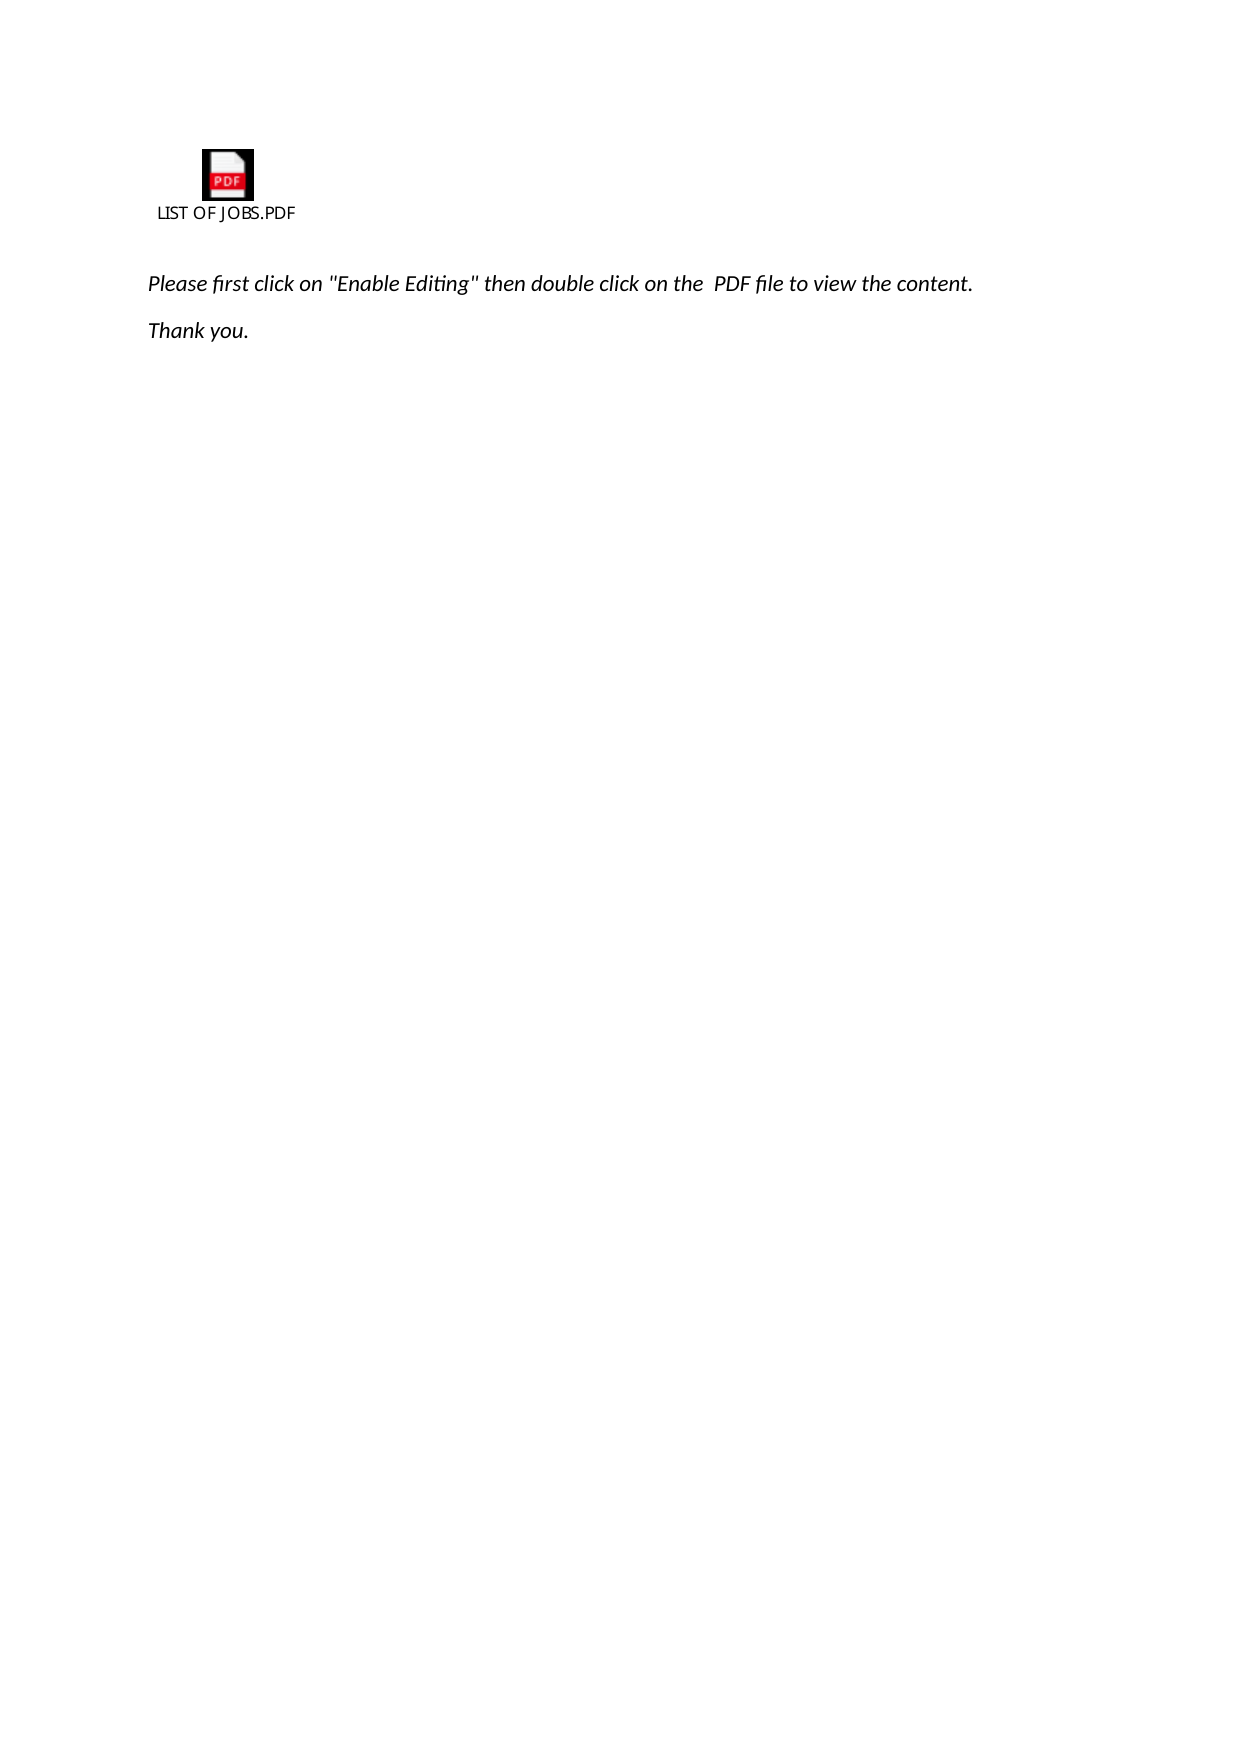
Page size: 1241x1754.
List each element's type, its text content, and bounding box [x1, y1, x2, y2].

text Please first click on "Enable Editing" then double click on the PDF file to view the content. [148, 269, 1093, 297]
text Thank you. [148, 316, 1093, 343]
